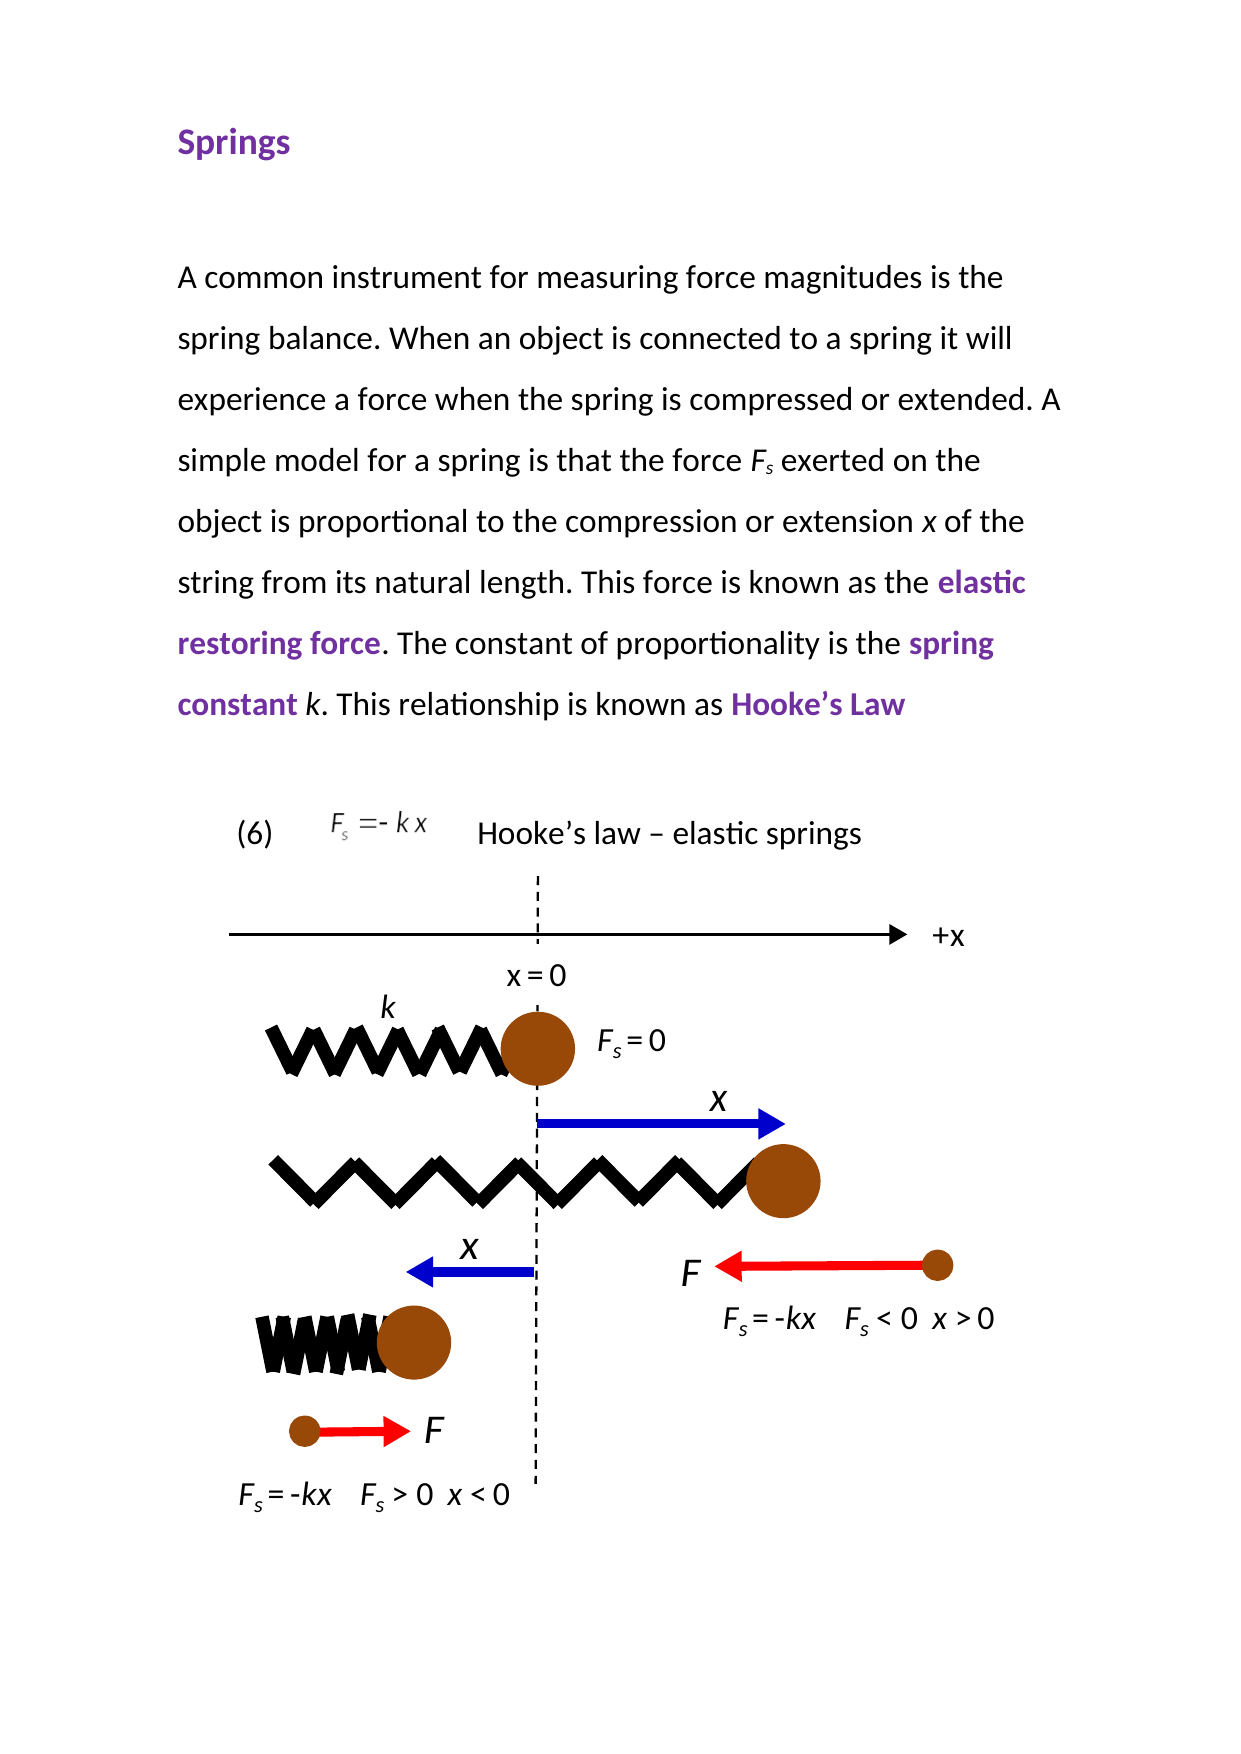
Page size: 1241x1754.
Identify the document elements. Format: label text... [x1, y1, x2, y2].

text Springs [177, 118, 1063, 164]
text A common instrument for measuring force magnitudes is the spring balance. When an object is connected to a spring it will experience a force when the spring is compressed or extended. A simple model for a spring is that the force Fs exerted on the object is proportional to the compression or extension x of the string from its natural length. This force is known as the elastic restoring force. The constant of proportionality is the spring constant k. This relationship is known as Hooke’s Law [177, 256, 1063, 724]
text (6) Hooke’s law – elastic springs [177, 805, 1063, 852]
